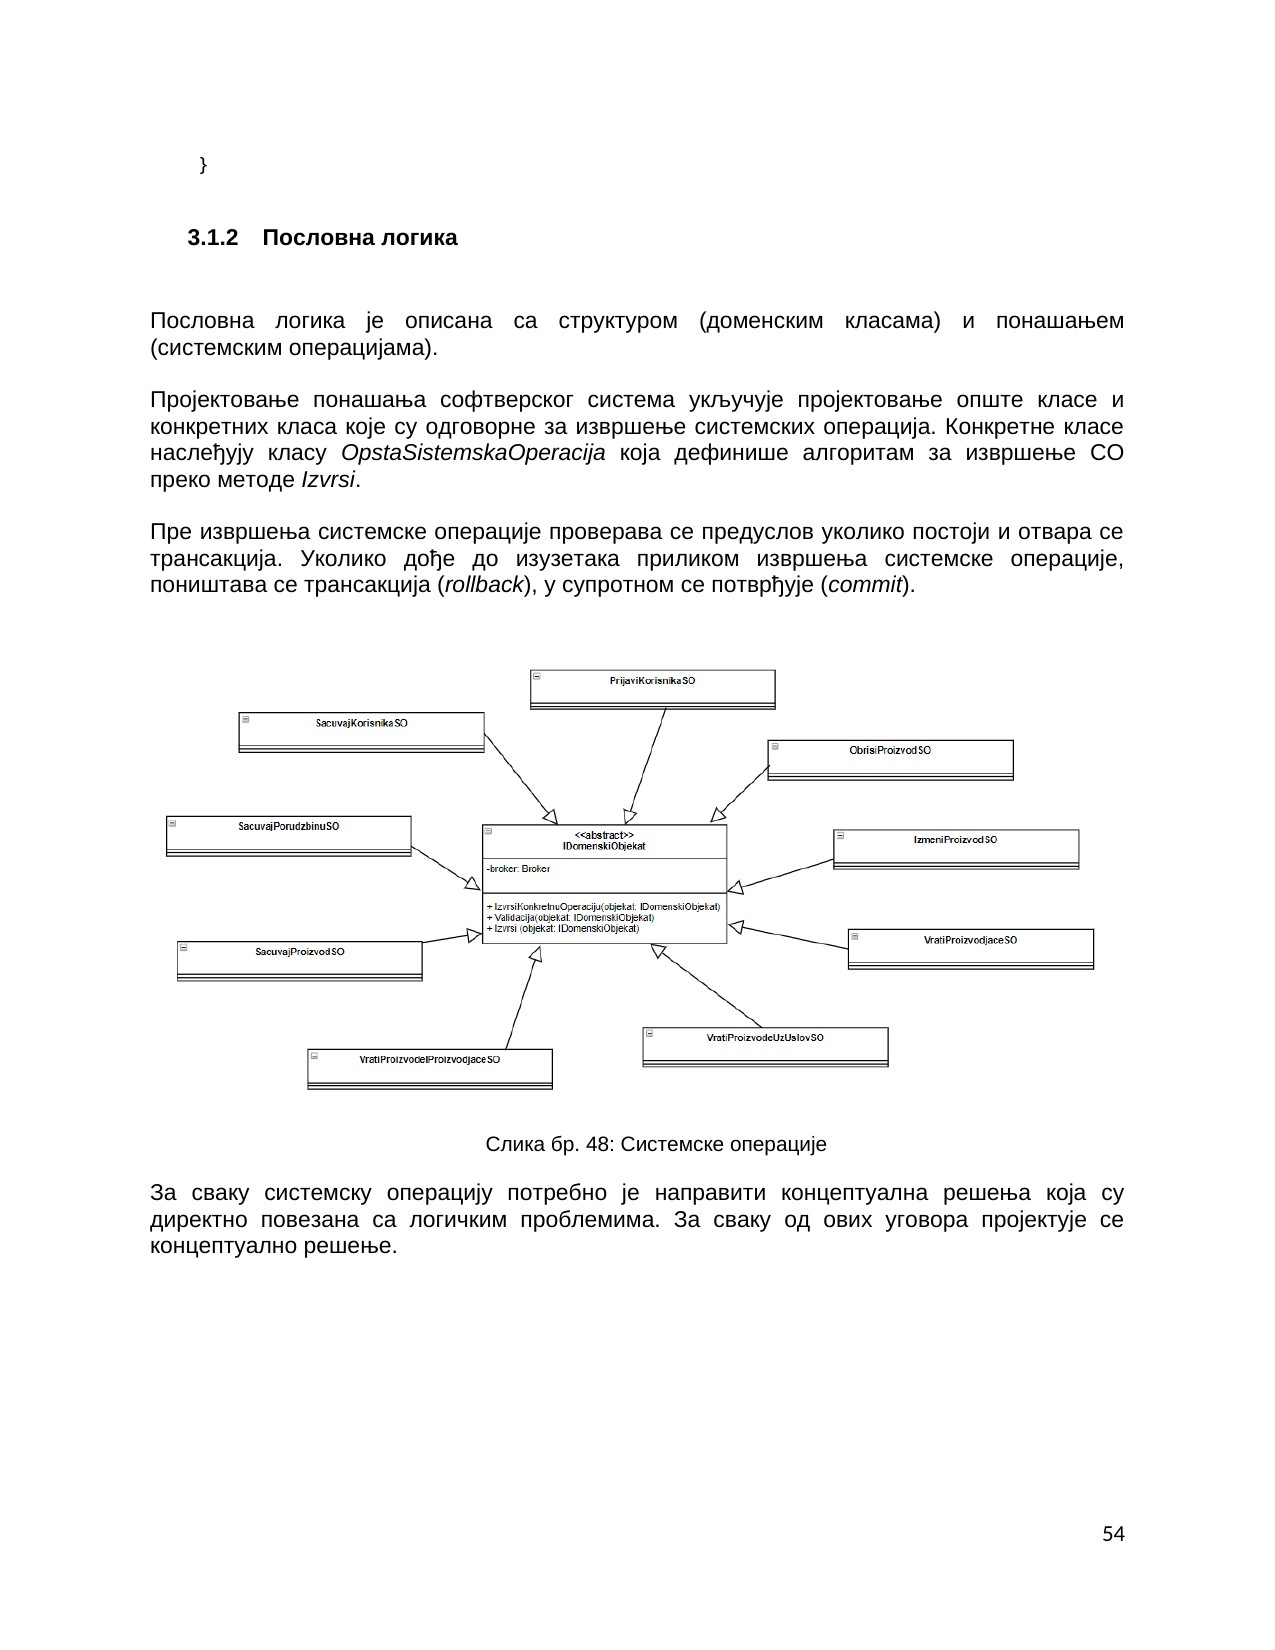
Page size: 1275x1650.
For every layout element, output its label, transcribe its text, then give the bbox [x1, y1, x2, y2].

text } [150, 150, 1125, 177]
text За сваку системску операцију потребно је направити концептуална решења која су директно повезана са логичким проблемима. За сваку од ових уговора пројектује се концептуално решење. [150, 1179, 1125, 1258]
subtitle Пословна логика [187, 224, 1125, 251]
text Пре извршења системске операције проверава се предуслов уколико постоји и отвара се трансакција. Уколико дође до изузетака приликом извршења системске операције, поништава се трансакција (rollback), у супротном се потврђује (commit). [150, 518, 1125, 597]
picture [150, 623, 1125, 1132]
text Слика бр. 48: Системске операције [187, 1132, 1125, 1155]
text Пројектовање понашања софтверског система укључује пројектовање опште класе и конкретних класа које су одговорне за извршење системских операција. Конкретне класе наслеђују класу OpstaSistemskaOperacija која дефинише алгоритам за извршење СО преко методе Izvrsi. [150, 386, 1125, 492]
text Пословна логика је описана са структуром (доменским класама) и понашањем (системским операцијама). [150, 307, 1125, 360]
